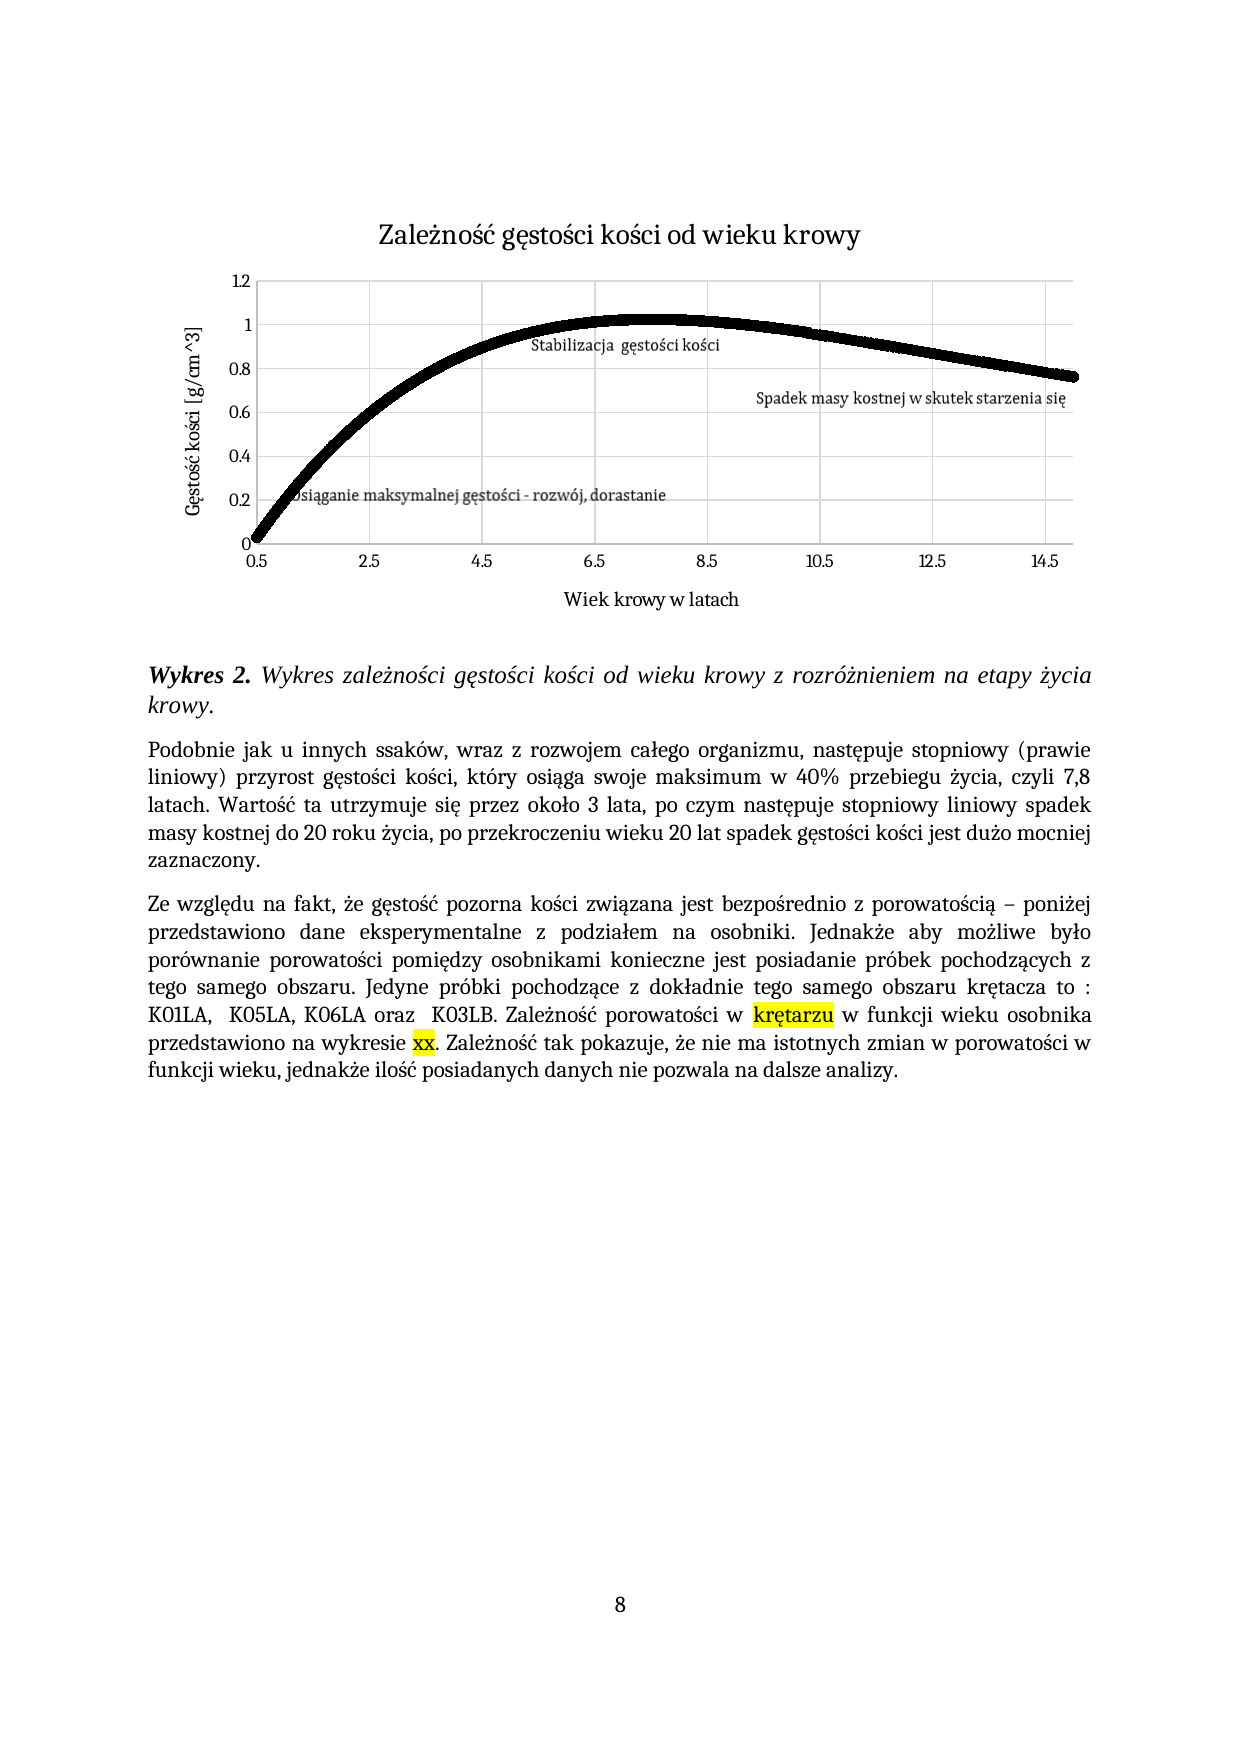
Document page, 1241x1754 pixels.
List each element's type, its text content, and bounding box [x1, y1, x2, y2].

picture [521, 329, 729, 365]
picture [746, 382, 1076, 418]
text Ze względu na fakt, że gęstość pozorna kości związana jest bezpośrednio z porowatością – poniżej przedstawiono dane eksperymentalne z podziałem na osobniki. Jednakże aby możliwe było porównanie porowatości pomiędzy osobnikami konieczne jest posiadanie próbek pochodzących z tego samego obszaru. Jedyne próbki pochodzące z dokładnie tego samego obszaru krętacza to : K01LA, K05LA, K06LA oraz K03LB. Zależność porowatości w krętarzu w funkcji wieku osobnika przedstawiono na wykresie xx. Zależność tak pokazuje, że nie ma istotnych zmian w porowatości w funkcji wieku, jednakże ilość posiadanych danych nie pozwala na dalsze analizy. [148, 891, 1092, 1083]
text Podobnie jak u innych ssaków, wraz z rozwojem całego organizmu, następuje stopniowy (prawie liniowy) przyrost gęstości kości, który osiąga swoje maksimum w 40% przebiegu życia, czyli 7,8 latach. Wartość ta utrzymuje się przez około 3 lata, po czym następuje stopniowy liniowy spadek masy kostnej do 20 roku życia, po przekroczeniu wieku 20 lat spadek gęstości kości jest dużo mocniej zaznaczony. [148, 737, 1092, 873]
picture [280, 479, 676, 515]
